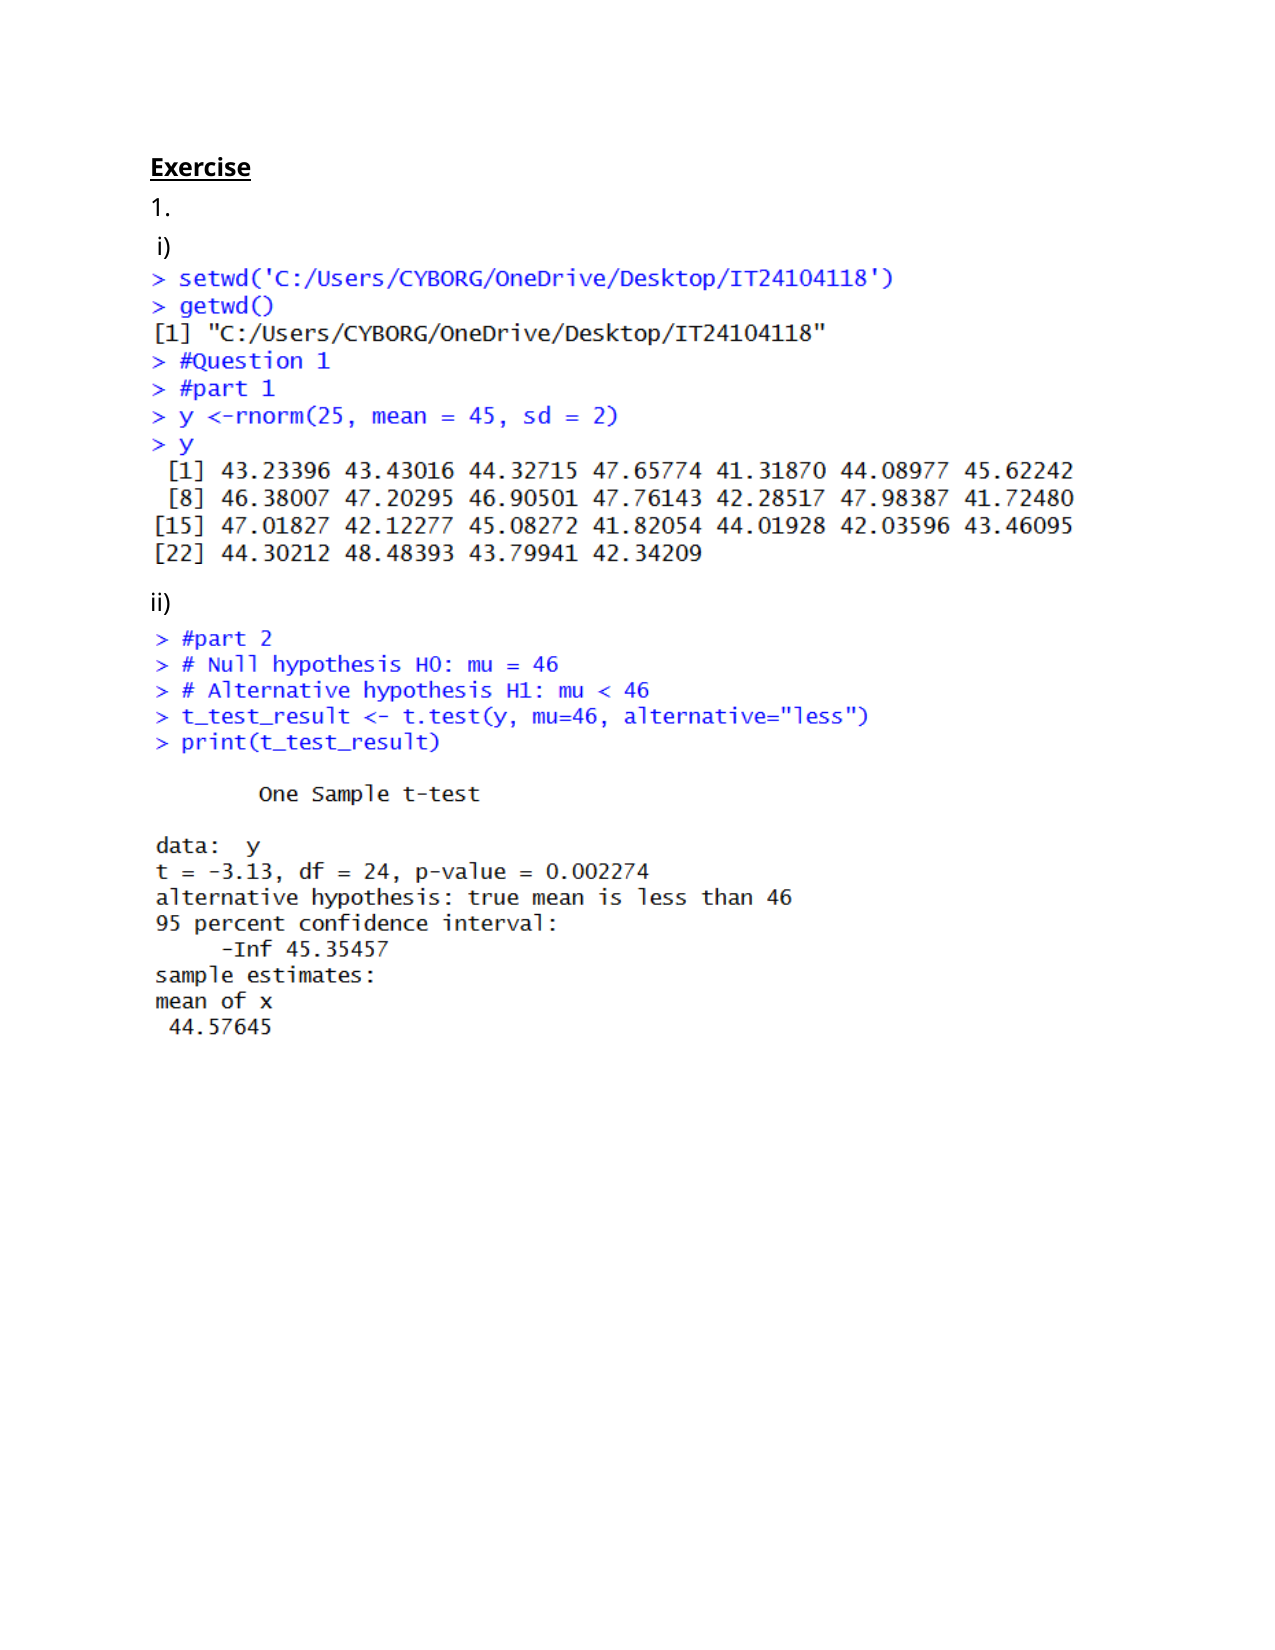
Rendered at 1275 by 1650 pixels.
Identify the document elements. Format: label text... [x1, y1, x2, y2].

picture [150, 624, 924, 1037]
picture [150, 267, 1107, 564]
